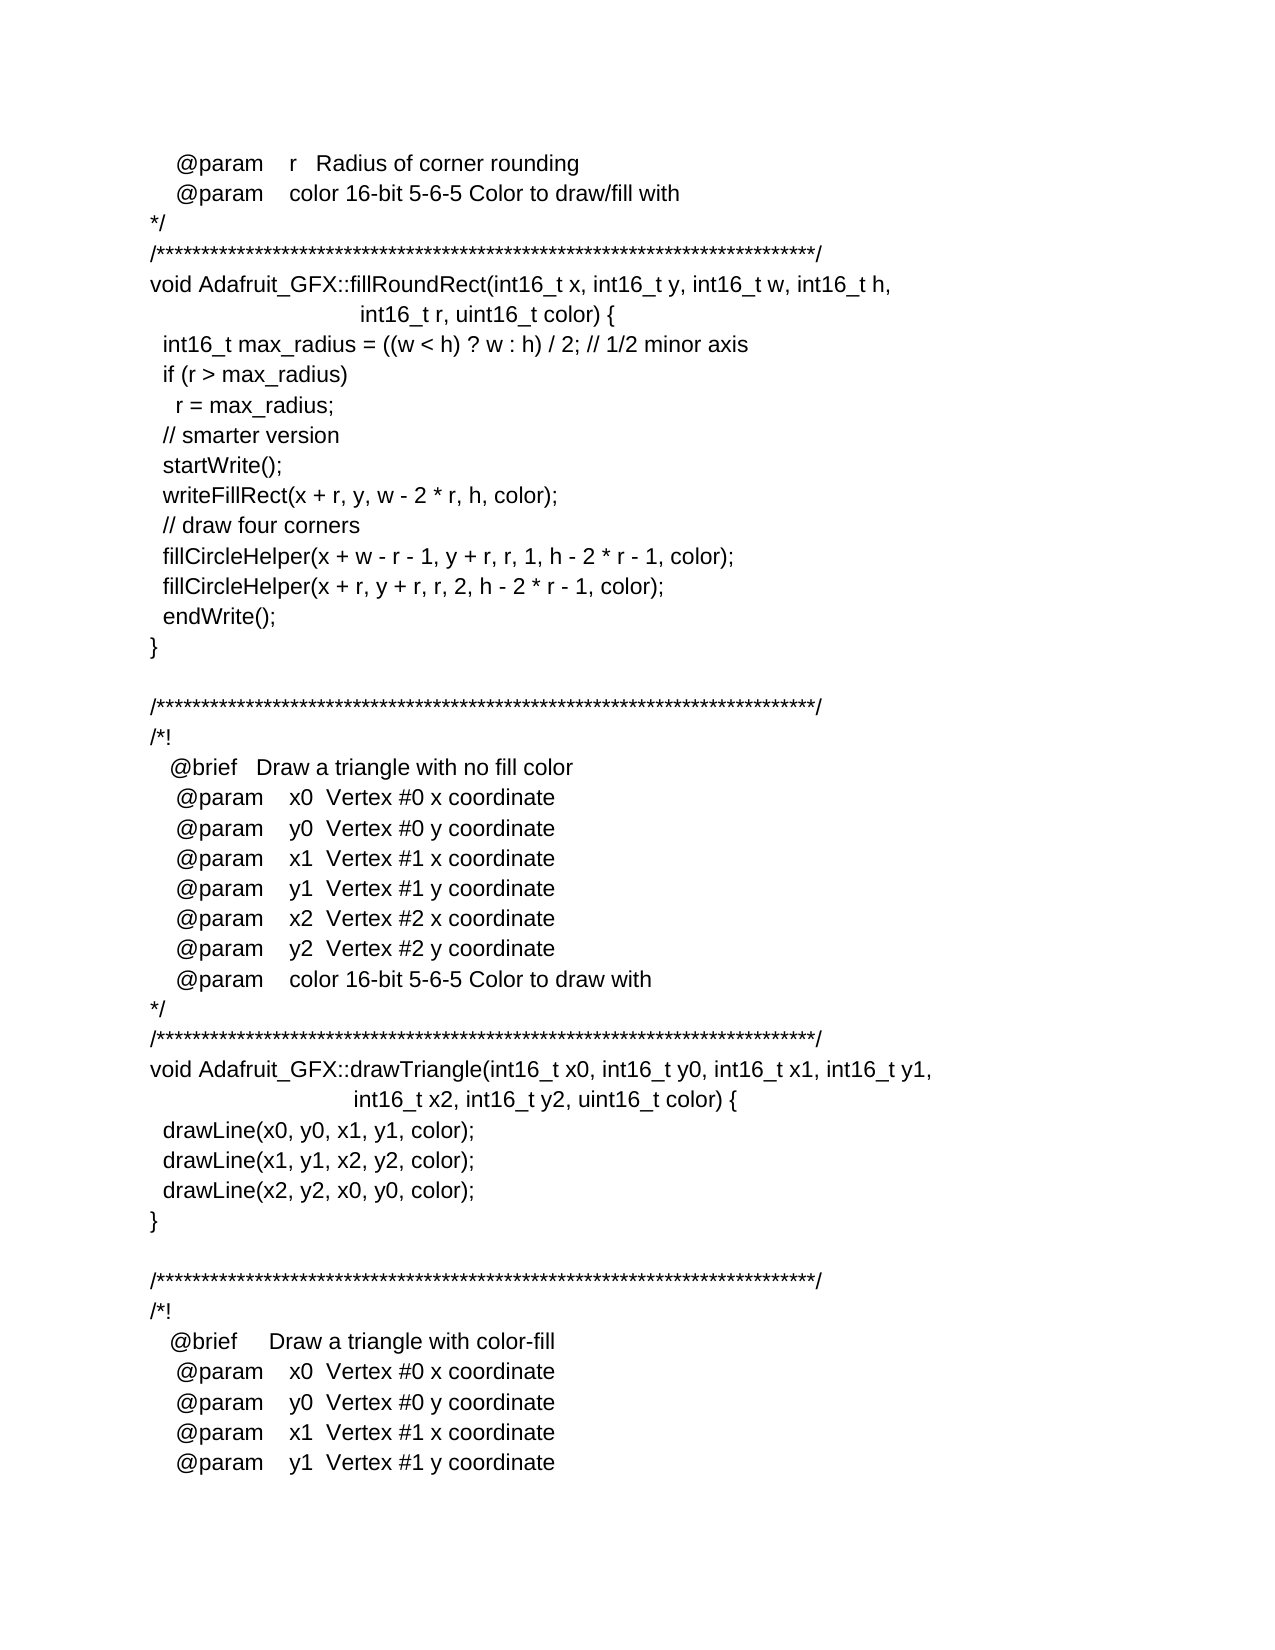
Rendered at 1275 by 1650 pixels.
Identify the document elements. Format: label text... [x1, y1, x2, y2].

text r = max_radius; [150, 392, 1125, 418]
text @param color 16-bit 5-6-5 Color to draw/fill with [150, 180, 1125, 207]
text drawLine(x1, y1, x2, y2, color); [150, 1147, 1125, 1173]
text drawLine(x0, y0, x1, y1, color); [150, 1117, 1125, 1143]
text */ [150, 210, 1125, 237]
text @param color 16-bit 5-6-5 Color to draw with [150, 966, 1125, 992]
text @param x1 Vertex #1 x coordinate [150, 845, 1125, 871]
text writeFillRect(x + r, y, w - 2 * r, h, color); [150, 482, 1125, 509]
text startWrite(); [150, 452, 1125, 478]
text // draw four corners [150, 512, 1125, 539]
text */ [150, 996, 1125, 1022]
text @param y0 Vertex #0 y coordinate [150, 1388, 1125, 1415]
text void Adafruit_GFX::drawTriangle(int16_t x0, int16_t y0, int16_t x1, int16_t y1, [150, 1056, 1125, 1083]
text int16_t max_radius = ((w < h) ? w : h) / 2; // 1/2 minor axis [150, 331, 1125, 358]
text endWrite(); [150, 603, 1125, 629]
text void Adafruit_GFX::fillRoundRect(int16_t x, int16_t y, int16_t w, int16_t h, [150, 271, 1125, 297]
text /**************************************************************************/ [150, 694, 1125, 720]
text int16_t r, uint16_t color) { [150, 301, 1125, 327]
text @param x0 Vertex #0 x coordinate [150, 784, 1125, 811]
text fillCircleHelper(x + w - r - 1, y + r, r, 1, h - 2 * r - 1, color); [150, 543, 1125, 569]
text int16_t x2, int16_t y2, uint16_t color) { [150, 1086, 1125, 1113]
text /**************************************************************************/ [150, 241, 1125, 267]
text @param y1 Vertex #1 y coordinate [150, 1449, 1125, 1475]
text @param y2 Vertex #2 y coordinate [150, 935, 1125, 962]
text /**************************************************************************/ [150, 1268, 1125, 1294]
text @brief Draw a triangle with color-fill [150, 1328, 1125, 1354]
text @param y1 Vertex #1 y coordinate [150, 875, 1125, 901]
text if (r > max_radius) [150, 361, 1125, 388]
text /**************************************************************************/ [150, 1026, 1125, 1052]
text } [150, 633, 1125, 660]
text fillCircleHelper(x + r, y + r, r, 2, h - 2 * r - 1, color); [150, 573, 1125, 599]
text drawLine(x2, y2, x0, y0, color); [150, 1177, 1125, 1203]
text /*! [150, 724, 1125, 750]
text @param x1 Vertex #1 x coordinate [150, 1419, 1125, 1445]
text // smarter version [150, 422, 1125, 448]
text @param r Radius of corner rounding [150, 150, 1125, 176]
text @brief Draw a triangle with no fill color [150, 754, 1125, 781]
text } [150, 1207, 1125, 1234]
text @param y0 Vertex #0 y coordinate [150, 814, 1125, 841]
text @param x2 Vertex #2 x coordinate [150, 905, 1125, 932]
text /*! [150, 1298, 1125, 1324]
text @param x0 Vertex #0 x coordinate [150, 1358, 1125, 1385]
